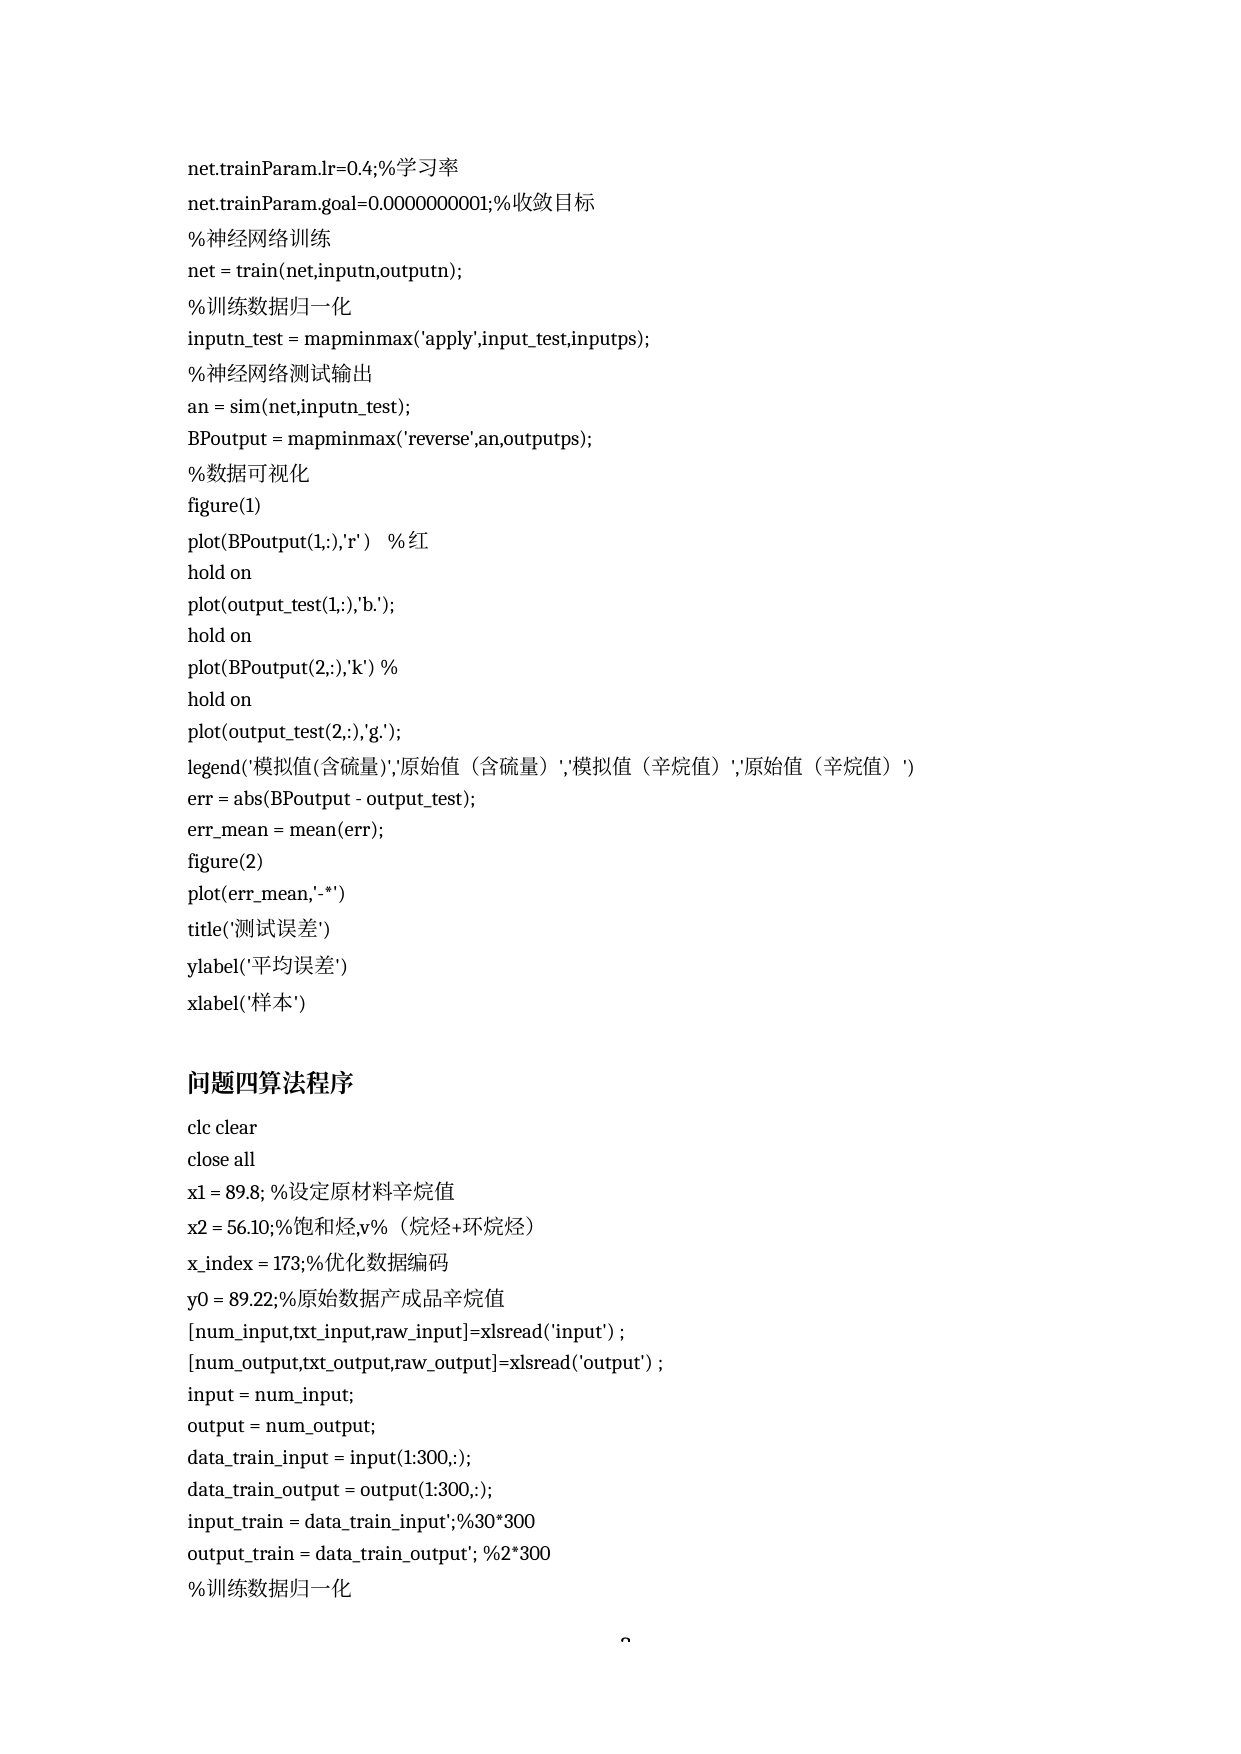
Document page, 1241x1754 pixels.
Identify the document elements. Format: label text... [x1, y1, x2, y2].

text input_train = data_train_input';%30*300 [187, 1509, 1159, 1533]
text an = sim(net,inputn_test); [187, 394, 1159, 418]
text %训练数据归一化 [187, 1572, 1159, 1602]
text data_train_input = input(1:300,:); [187, 1445, 1159, 1469]
text y0 = 89.22;%原始数据产成品辛烷值[num_input,txt_input,raw_input]=xlsread('input') ; [num_output,txt_output,raw_output]=xlsread('output') ; input = num_input; [187, 1283, 684, 1406]
text %神经网络训练 [187, 222, 1159, 252]
text BPoutput = mapminmax('reverse',an,outputps); [187, 427, 1159, 451]
text %数据可视化figure(1) [187, 458, 310, 518]
text plot(output_test(2,:),'g.'); [187, 719, 1159, 743]
text plot(err_mean,'-*') title('测试误差') ylabel('平均误差') xlabel('样本') [187, 882, 353, 1016]
text clc clear close all [187, 1116, 259, 1171]
text inputn_test = mapminmax('apply',input_test,inputps); [187, 327, 1159, 351]
text output_train = data_train_output'; %2*300 [187, 1542, 1159, 1566]
text output = num_output; [187, 1413, 1159, 1437]
text x1 = 89.8; %设定原材料辛烷值 [187, 1179, 1159, 1205]
text net = train(net,inputn,outputn); [187, 259, 1159, 283]
text net.trainParam.goal=0.0000000001;%收敛目标 [187, 187, 1159, 217]
text plot(BPoutput(2,:),'k') % hold on [187, 656, 408, 712]
text x2 = 56.10;%饱和烃,v%（烷烃+环烷烃） x_index = 173;%优化数据编码 [187, 1211, 557, 1277]
subtitle 问题四算法程序 [187, 1064, 1159, 1099]
text legend('模拟值(含硫量)','原始值（含硫量）','模拟值（辛烷值）','原始值（辛烷值）') err = abs(BPoutput - output_test); [187, 750, 945, 810]
text err_mean = mean(err); figure(2) [187, 818, 392, 874]
text %神经网络测试输出 [187, 358, 1159, 388]
text net.trainParam.lr=0.4;%学习率 [187, 151, 1159, 181]
text %训练数据归一化 [187, 290, 1159, 320]
text plot(output_test(1,:),'b.'); hold on [187, 592, 430, 648]
text data_train_output = output(1:300,:); [187, 1477, 1159, 1501]
text plot(BPoutput(1,:),'r') %红hold on [187, 524, 442, 584]
